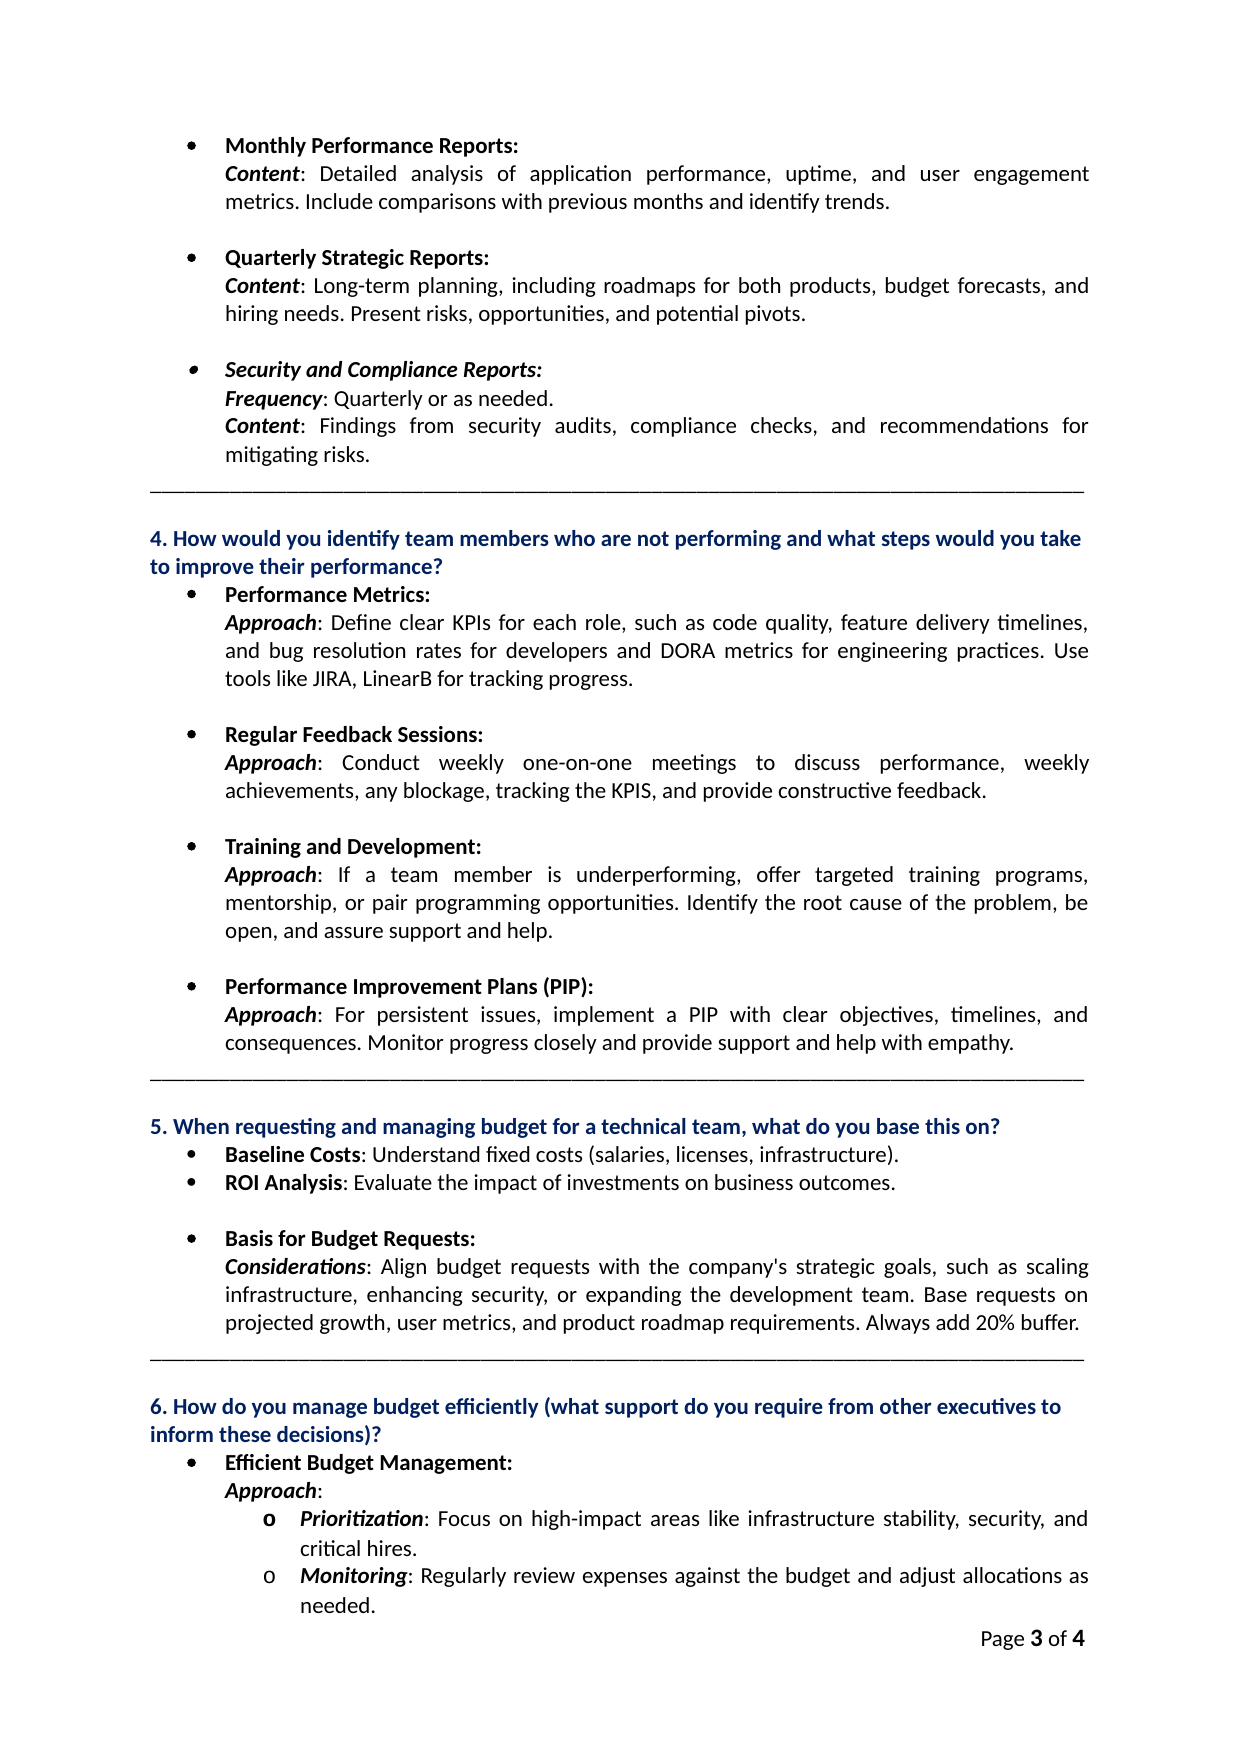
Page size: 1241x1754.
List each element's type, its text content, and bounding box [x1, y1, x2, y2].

text 4. How would you identify team members who are not performing and what steps would you take to improve their performance? [150, 496, 1090, 580]
list Approach: For persistent issues, implement a PIP with clear objectives, timelines, and consequences. Monitor progress closely and provide support and help with empathy. [225, 1000, 1090, 1056]
list Approach: If a team member is underperforming, offer targeted training programs, mentorship, or pair programming opportunities. Identify the root cause of the problem, be open, and assure support and help. [225, 860, 1090, 944]
list Security and Compliance Reports: [187, 356, 1090, 384]
list Approach: Define clear KPIs for each role, such as code quality, feature delivery timelines, and bug resolution rates for developers and DORA metrics for engineering practices. Use tools like JIRA, LinearB for tracking progress. [225, 608, 1090, 692]
list Training and Development: [187, 832, 1090, 860]
list Considerations: Align budget requests with the company's strategic goals, such as scaling infrastructure, enhancing security, or expanding the development team. Base requests on projected growth, user metrics, and product roadmap requirements. Always add 20% buffer. [225, 1252, 1090, 1336]
list Frequency: Quarterly or as needed. [225, 384, 1090, 412]
list Content: Detailed analysis of application performance, uptime, and user engagement metrics. Include comparisons with previous months and identify trends. [225, 159, 1090, 216]
list Prioritization: Focus on high-impact areas like infrastructure stability, security, and critical hires. [262, 1504, 1090, 1562]
list Content: Long-term planning, including roadmaps for both products, budget forecasts, and hiring needs. Present risks, opportunities, and potential pivots. [225, 272, 1090, 328]
list ROI Analysis: Evaluate the impact of investments on business outcomes. [187, 1168, 1090, 1196]
text 5. When requesting and managing budget for a technical team, what do you base this on? [150, 1084, 1090, 1140]
list Approach: Conduct weekly one-on-one meetings to discuss performance, weekly achievements, any blockage, tracking the KPIS, and provide constructive feedback. [225, 748, 1090, 804]
text __________________________________________________________________________________ [150, 1336, 1090, 1364]
list Baseline Costs: Understand fixed costs (salaries, licenses, infrastructure). [187, 1140, 1090, 1168]
list Approach: [225, 1476, 1090, 1504]
list Efficient Budget Management: [187, 1448, 1090, 1476]
list Performance Metrics: [187, 580, 1090, 608]
list Quarterly Strategic Reports: [187, 243, 1090, 272]
text 6. How do you manage budget efficiently (what support do you require from other executives to inform these decisions)? [150, 1392, 1090, 1448]
list Regular Feedback Sessions: [187, 720, 1090, 748]
list Basis for Budget Requests: [187, 1224, 1090, 1252]
list Performance Improvement Plans (PIP): [187, 972, 1090, 1000]
list Monitoring: Regularly review expenses against the budget and adjust allocations as needed. [262, 1562, 1090, 1619]
text __________________________________________________________________________________ [150, 1056, 1090, 1084]
list Monthly Performance Reports: [187, 131, 1090, 159]
list Content: Findings from security audits, compliance checks, and recommendations for mitigating risks. [225, 412, 1090, 468]
text __________________________________________________________________________________ [150, 468, 1090, 496]
